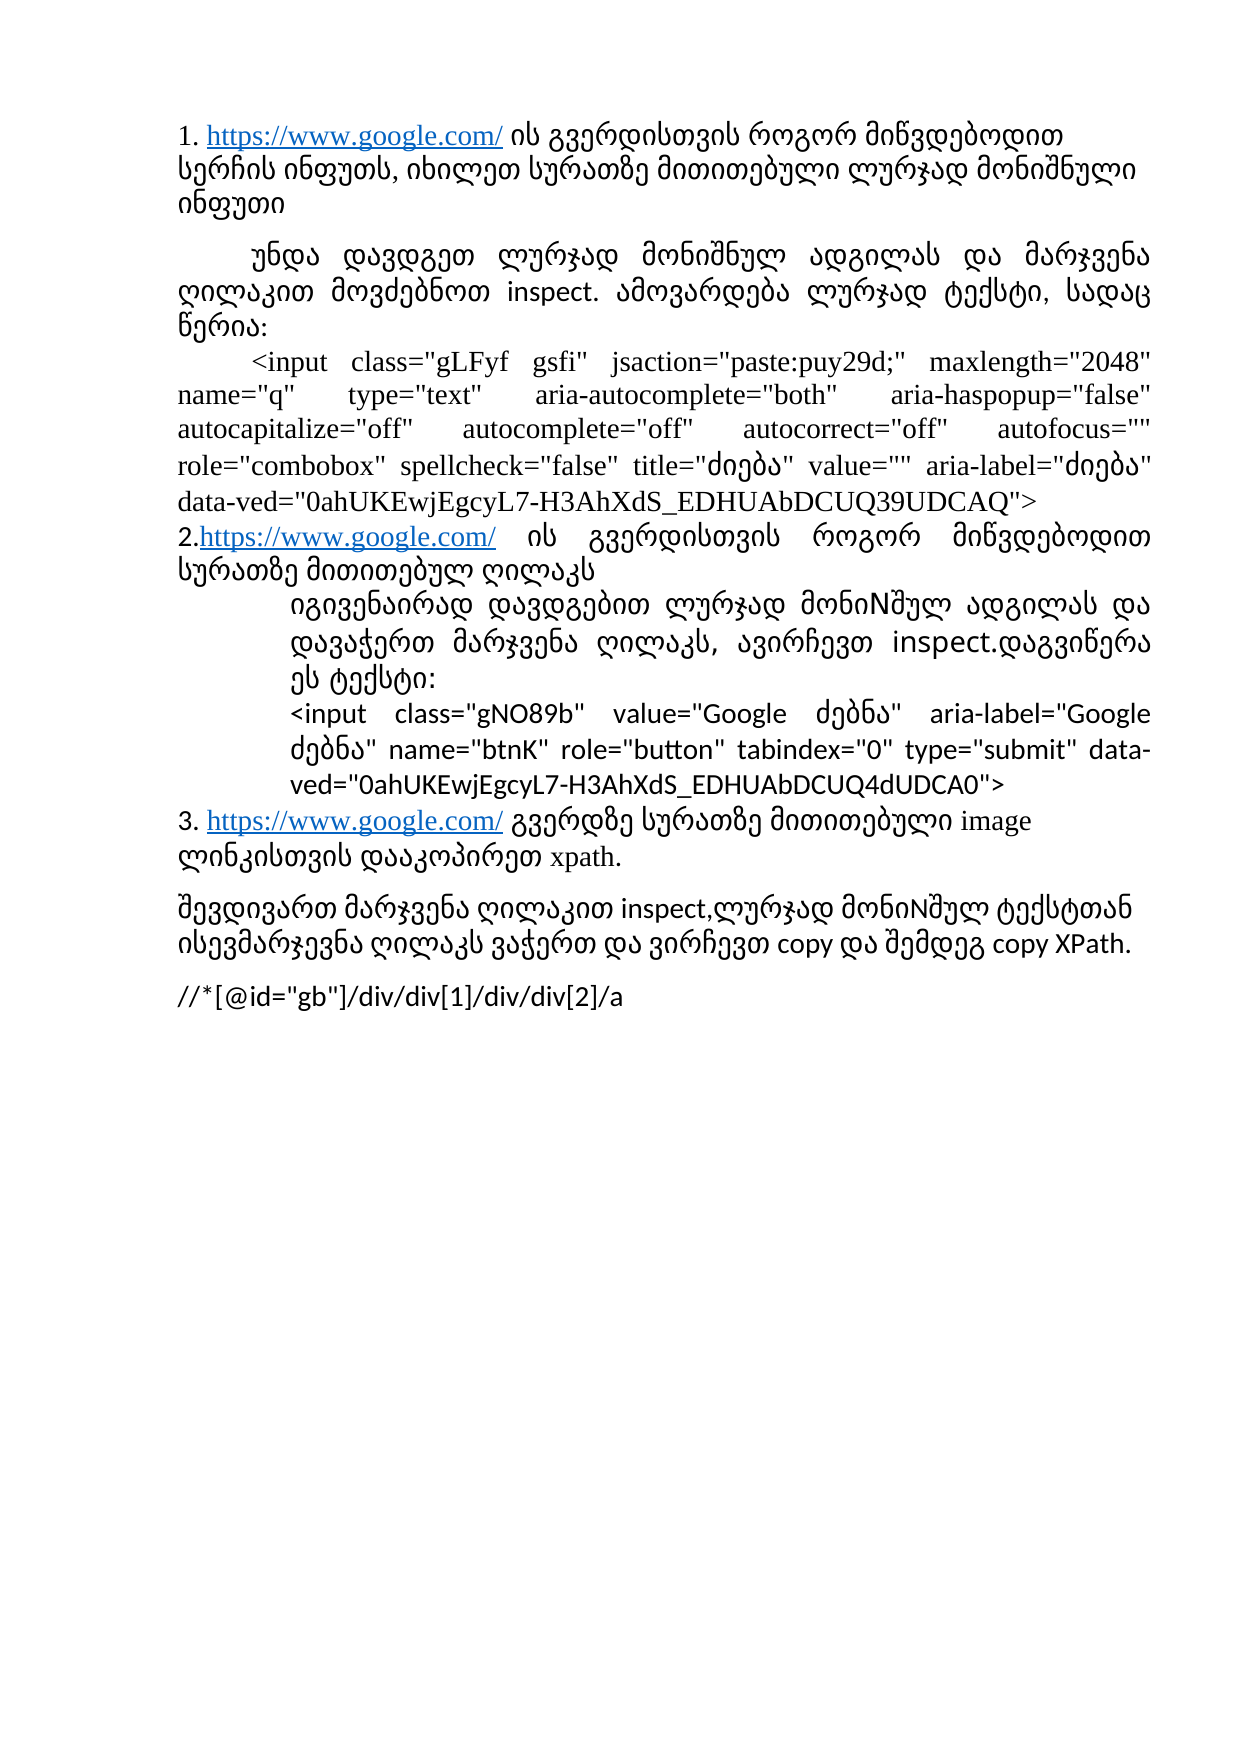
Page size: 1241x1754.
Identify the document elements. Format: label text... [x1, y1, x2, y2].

text შევდივართ მარჯვენა ღილაკით inspect,ლურჯად მონიNშულ ტექსტთან ისევმარჯევნა ღილაკს ვაჭერთ და ვირჩევთ copy და შემდეგ copy XPath. [177, 890, 1152, 961]
text 3. https://www.google.com/ გვერდზე სურათზე მითითებული image ლინკისთვის დააკოპირეთ xpath. [177, 802, 1152, 873]
text <input class="gNO89b" value="Google ძებნა" aria-label="Google ძებნა" name="btnK" role="button" tabindex="0" type="submit" data-ved="0ahUKEwjEgcyL7-H3AhXdS_EDHUAbDCUQ4dUDCA0"> [290, 695, 1152, 802]
text 2.https://www.google.com/ ის გვერდისთვის როგორ მიწვდებოდით სურათზე მითითებულ ღილაკს [177, 518, 1152, 588]
text //*[@id="gb"]/div/div[1]/div/div[2]/a [177, 978, 1152, 1013]
text <input class="gLFyf gsfi" jsaction="paste:puy29d;" maxlength="2048" name="q" type="text" aria-autocomplete="both" aria-haspopup="false" autocapitalize="off" autocomplete="off" autocorrect="off" autofocus="" role="combobox" spellcheck="false" title="ძიება" value="" aria-label="ძიება" data-ved="0ahUKEwjEgcyL7-H3AhXdS_EDHUAbDCUQ39UDCAQ"> [177, 344, 1152, 518]
text 1. https://www.google.com/ ის გვერდისთვის როგორ მიწვდებოდით სერჩის ინფუთს, იხილეთ სურათზე მითითებული ლურჯად მონიშნული ინფუთი [177, 118, 1152, 220]
text უნდა დავდგეთ ლურჯად მონიშნულ ადგილას და მარჯვენა ღილაკით მოვძებნოთ inspect. ამოვარდება ლურჯად ტექსტი, სადაც წერია: [177, 237, 1152, 344]
text იგივენაირად დავდგებით ლურჯად მონიNშულ ადგილას და დავაჭერთ მარჯვენა ღილაკს, ავირჩევთ inspect.დაგვიწერა ეს ტექსტი: [290, 588, 1152, 695]
